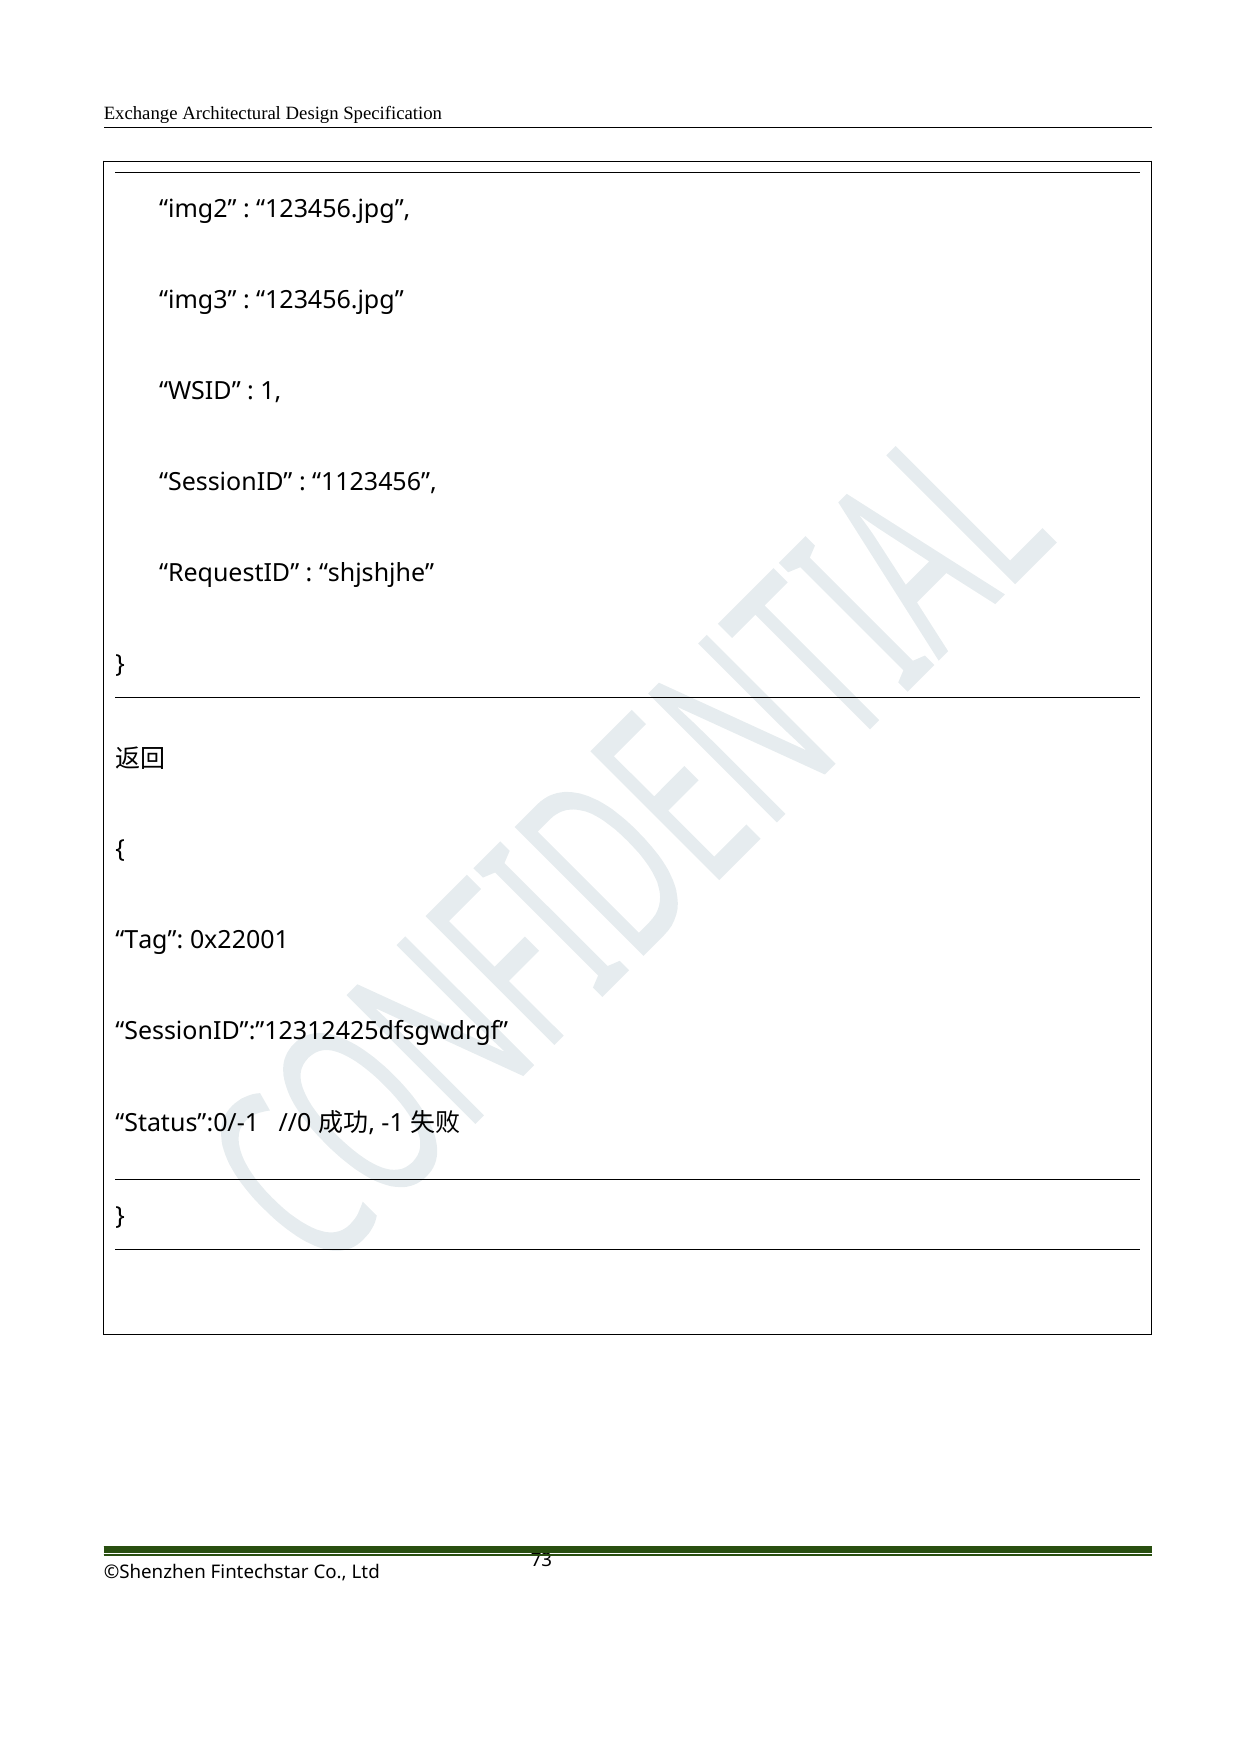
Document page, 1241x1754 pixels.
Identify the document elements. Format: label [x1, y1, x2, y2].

table_header [104, 162, 1151, 1334]
